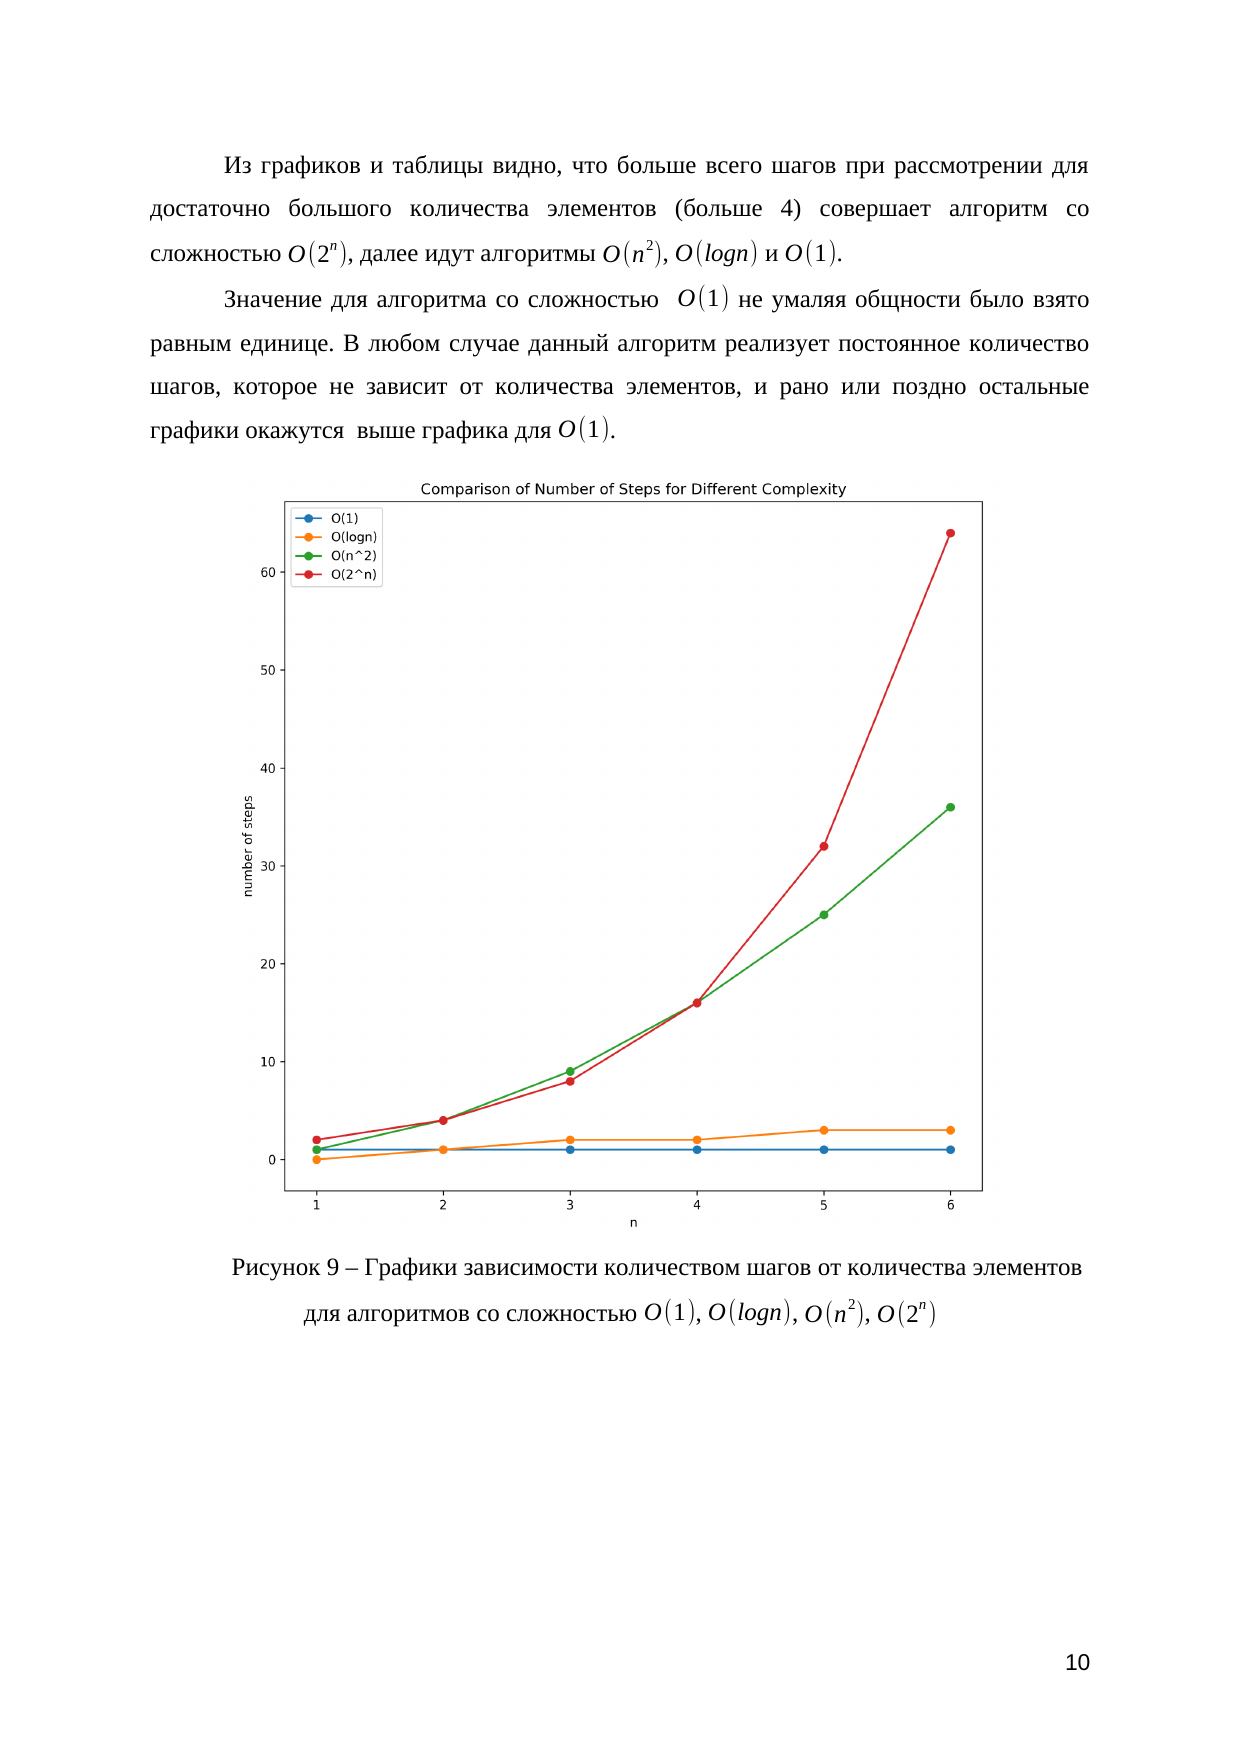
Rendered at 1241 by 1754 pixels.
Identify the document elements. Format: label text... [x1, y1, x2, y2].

text Рисунок 9 – Графики зависимости количеством шагов от количества элементов для алгоритмов со сложностью , , , [150, 1252, 1090, 1328]
text Из графиков и таблицы видно, что больше всего шагов при рассмотрении для достаточно большого количества элементов (больше 4) совершает алгоритм со сложностью , далее идут алгоритмы , и . [150, 150, 1090, 269]
picture [223, 458, 1009, 1240]
text Значение для алгоритма со сложностью не умаляя общности было взято равным единице. В любом случае данный алгоритм реализует постоянное количество шагов, которое не зависит от количества элементов, и рано или поздно остальные графики окажутся выше графика для . [150, 283, 1090, 444]
